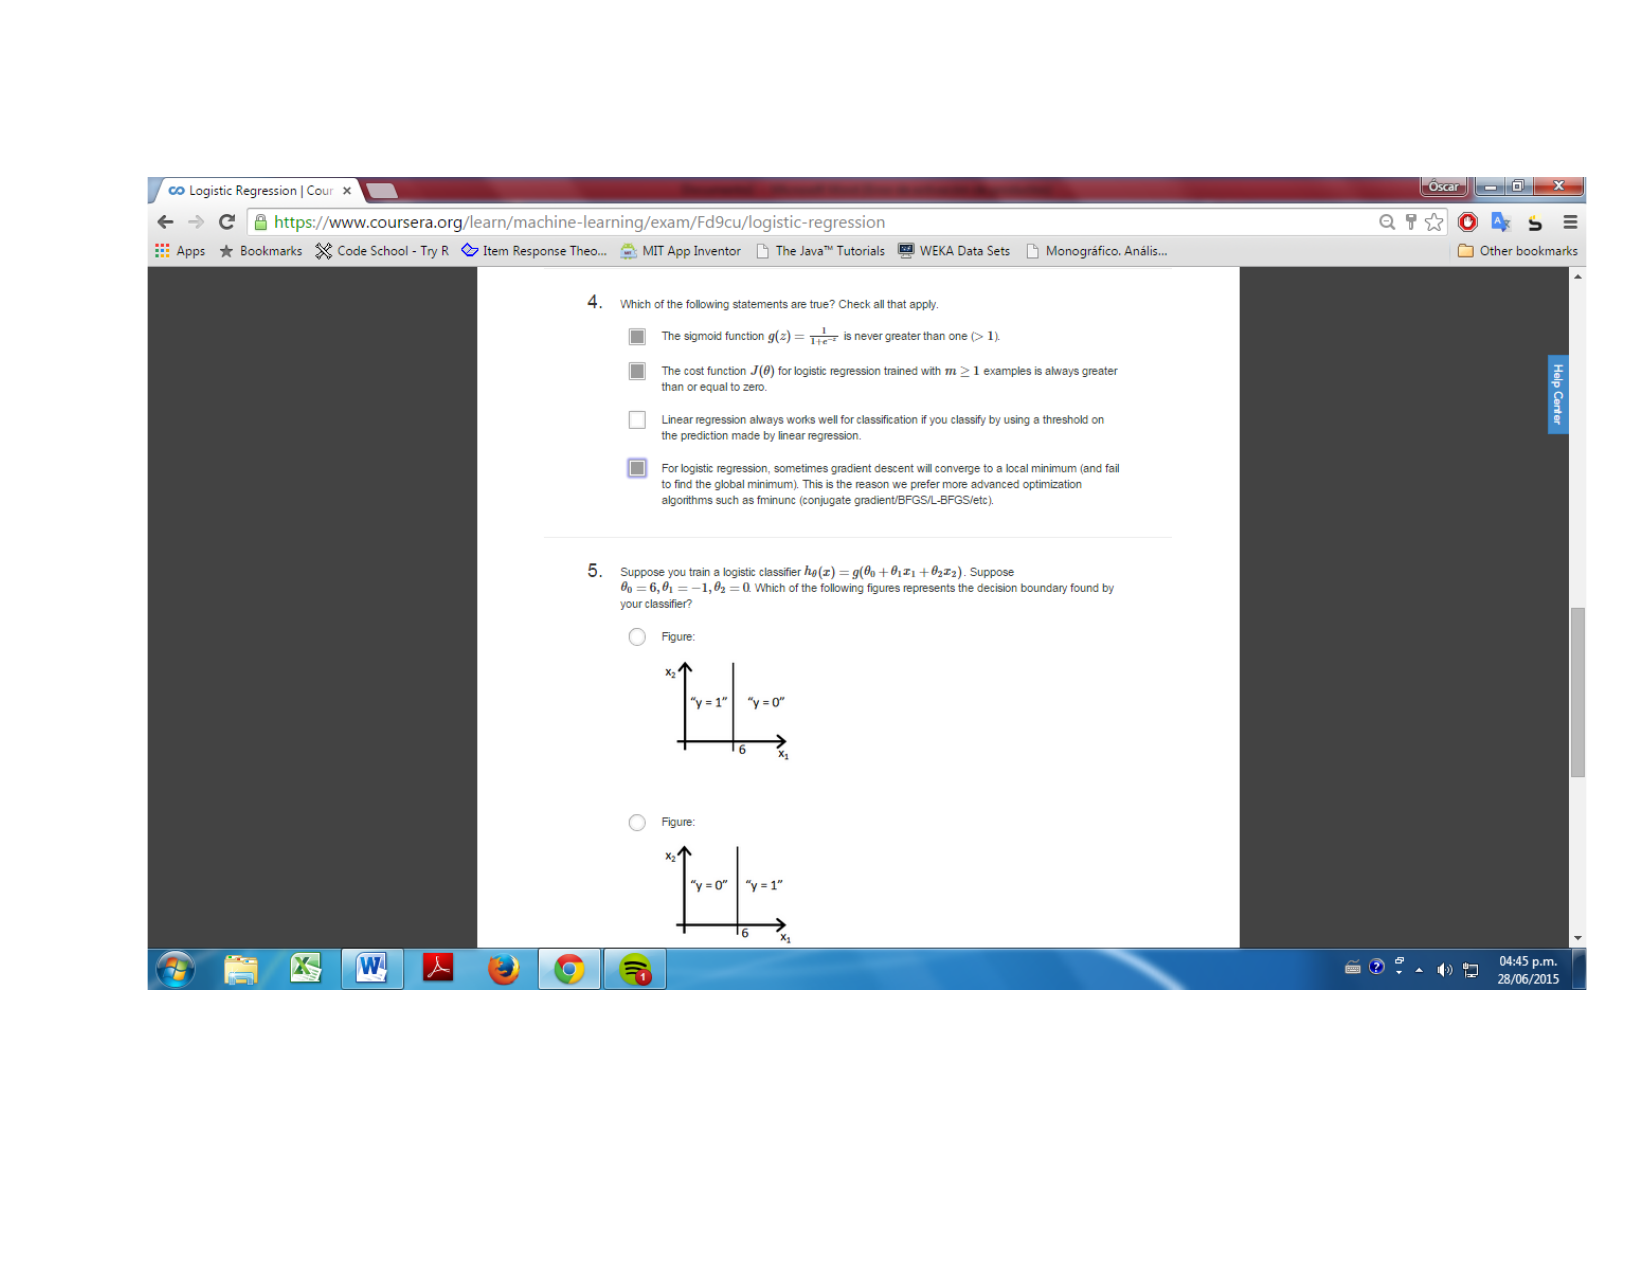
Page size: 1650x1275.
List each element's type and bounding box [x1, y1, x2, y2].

picture [147, 177, 1587, 990]
